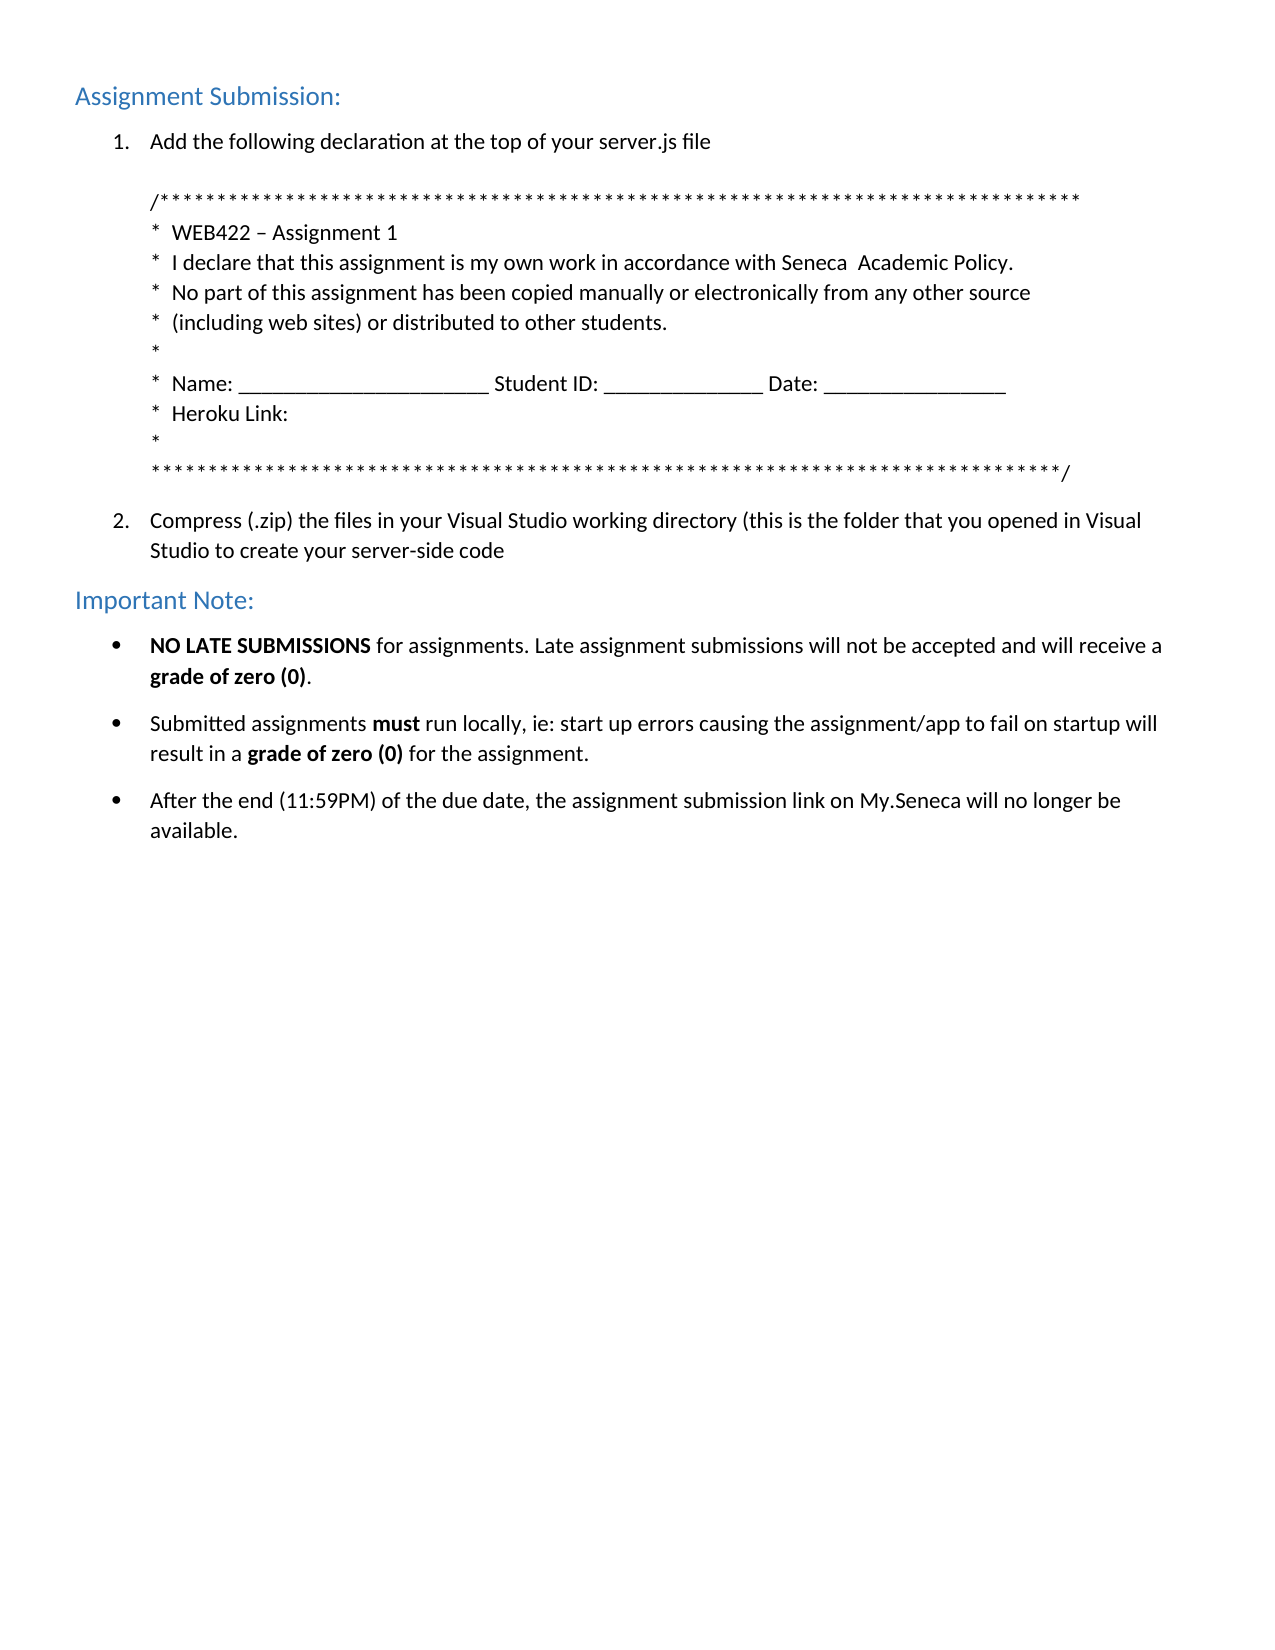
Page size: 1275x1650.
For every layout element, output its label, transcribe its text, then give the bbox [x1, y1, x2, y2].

list Add the following declaration at the top of your server.js file /********************************************************************************* * WEB422 – Assignment 1 * I declare that this assignment is my own work in accordance with Seneca Academic Policy. * No part of this assignment has been copied manually or electronically from any other source * (including web sites) or distributed to other students. * * Name: ______________________ Student ID: ______________ Date: ________________ * Heroku Link: * ********************************************************************************/ [112, 127, 1200, 488]
subtitle Assignment Submission: [75, 79, 1200, 112]
subtitle Important Note: [75, 583, 1200, 617]
list Submitted assignments must run locally, ie: start up errors causing the assignment/app to fail on startup will result in a grade of zero (0) for the assignment. [112, 709, 1200, 767]
list NO LATE SUBMISSIONS for assignments. Late assignment submissions will not be accepted and will receive a grade of zero (0). [112, 632, 1200, 690]
list Compress (.zip) the files in your Visual Studio working directory (this is the folder that you opened in Visual Studio to create your server-side code [112, 506, 1200, 565]
list After the end (11:59PM) of the due date, the assignment submission link on My.Seneca will no longer be available. [112, 786, 1200, 844]
